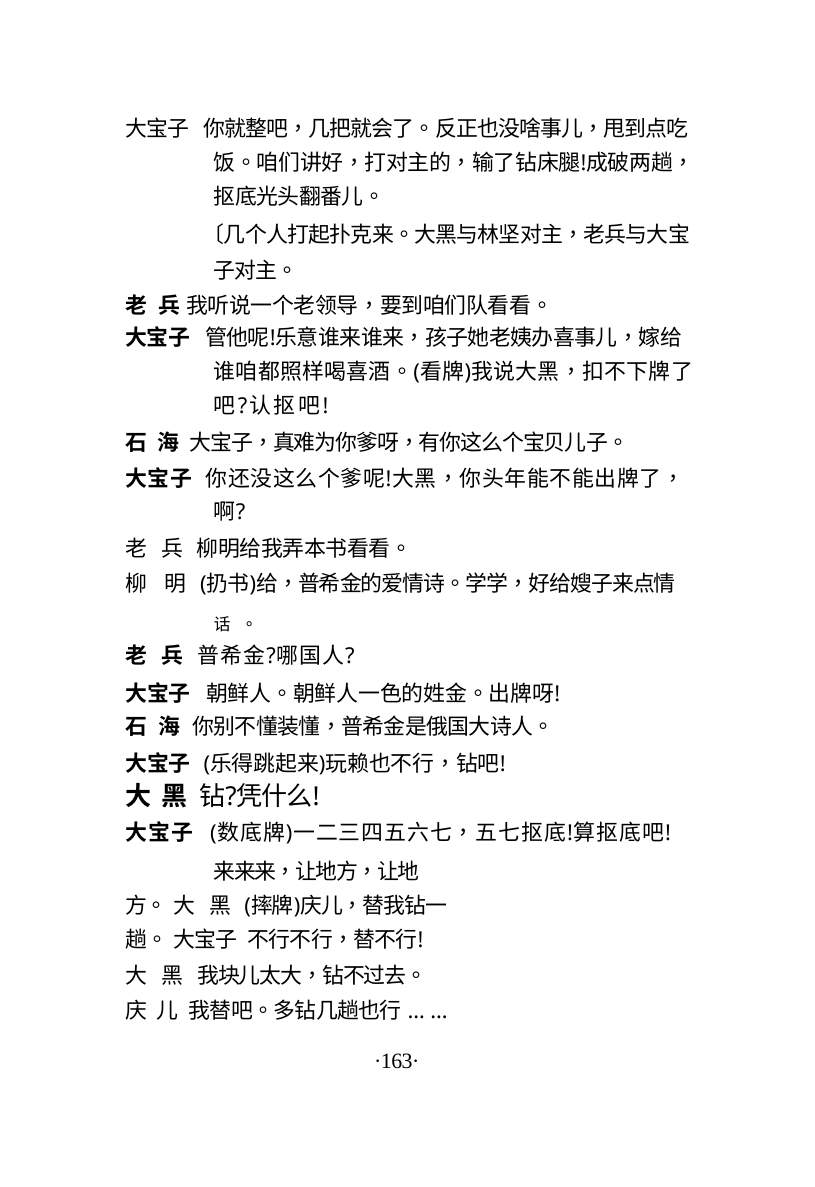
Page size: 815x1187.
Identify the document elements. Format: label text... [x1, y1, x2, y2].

text 老 兵 普希金?哪国人? [125, 642, 702, 669]
text 柳 明 (扔书)给，普希金的爱情诗。学学，好给嫂子来点情 [125, 569, 702, 597]
text 老 兵 我听说一个老领导，要到咱们队看看。 [125, 290, 702, 319]
text 大宝子 管他呢!乐意谁来谁来，孩子她老姨办喜事儿，嫁给 谁咱都照样喝喜酒。(看牌)我说大黑，扣不下牌了 吧?认抠吧! [125, 322, 697, 420]
text 大宝子 你还没这么个爹呢!大黑，你头年能不能出牌了， 啊? [125, 463, 702, 526]
text 话 。 [213, 616, 702, 634]
text 大宝子 (乐得跳起来)玩赖也不行，钻吧! 大 黑 钻?凭什么! [125, 748, 514, 813]
text 大 黑 我块儿太大，钻不过去。 [125, 962, 702, 989]
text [125, 996, 473, 1025]
text 大宝子 你就整吧，几把就会了。反正也没啥事儿，甩到点吃 饭。咱们讲好，打对主的，输了钻床腿!成破两趟， 抠底光头翻番儿。 [125, 113, 700, 211]
text 〔几个人打起扑克来。大黑与林坚对主，老兵与大宝 子对主。 [203, 219, 691, 284]
text 老 兵 柳明给我弄本书看看。 [125, 534, 702, 562]
text 大宝子 (数底牌)一二三四五六七，五七抠底!算抠底吧! [125, 818, 702, 846]
text 石 海 大宝子，真难为你爹呀，有你这么个宝贝儿子。 [125, 428, 702, 456]
text 大宝子 朝鲜人。朝鲜人一色的姓金。出牌呀! 石 海 你别不懂装懂，普希金是俄国大诗人。 [125, 678, 571, 741]
text 来来来，让地方，让地方。 大 黑 (摔牌)庆儿，替我钻一趟。 大宝子 不行不行，替不行! [125, 856, 459, 954]
